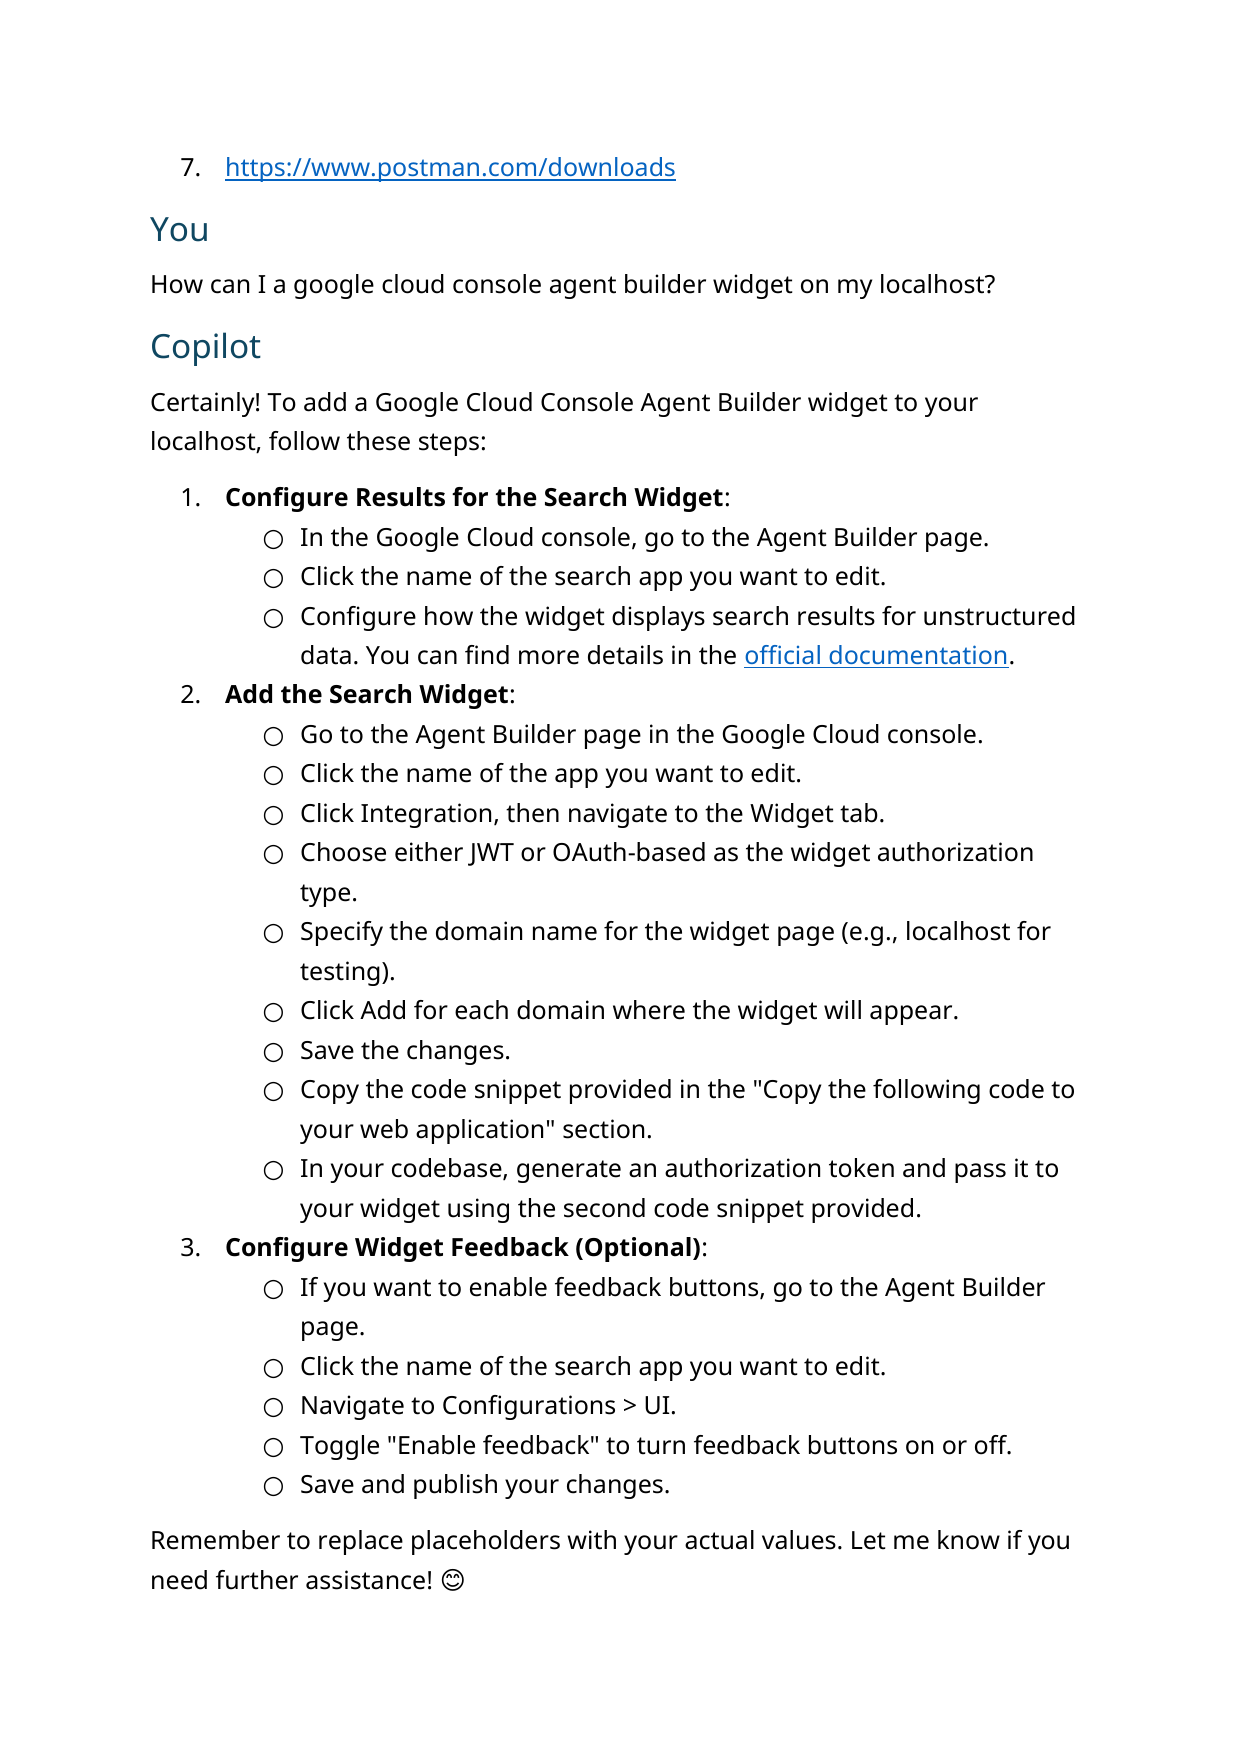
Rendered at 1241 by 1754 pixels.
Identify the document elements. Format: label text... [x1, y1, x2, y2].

list Save and publish your changes. [262, 1467, 1090, 1501]
text How can I a google cloud console agent builder widget on my localhost? [150, 267, 1090, 301]
subtitle Copilot [150, 323, 1090, 369]
list https://www.postman.com/downloads [180, 150, 1090, 184]
list If you want to enable feedback buttons, go to the Agent Builder page. [262, 1269, 1090, 1343]
list Click Add for each domain where the widget will appear. [262, 993, 1090, 1027]
list Specify the domain name for the widget page (e.g., localhost for testing). [262, 914, 1090, 988]
list Add the Search Widget: [180, 677, 1090, 711]
list In your codebase, generate an authorization token and pass it to your widget using the second code snippet provided. [262, 1151, 1090, 1224]
list Configure Widget Feedback (Optional): [180, 1230, 1090, 1264]
list Click Integration, then navigate to the Widget tab. [262, 796, 1090, 830]
list Configure Results for the Search Widget: [180, 480, 1090, 514]
list In the Google Cloud console, go to the Agent Builder page. [262, 519, 1090, 553]
list Toggle "Enable feedback" to turn feedback buttons on or off. [262, 1427, 1090, 1461]
list Copy the code snippet provided in the "Copy the following code to your web application" section. [262, 1072, 1090, 1146]
list Navigate to Configurations > UI. [262, 1388, 1090, 1422]
list Save the changes. [262, 1032, 1090, 1067]
subtitle You [150, 206, 1090, 252]
list Choose either JWT or OAuth-based as the widget authorization type. [262, 835, 1090, 909]
text Certainly! To add a Google Cloud Console Agent Builder widget to your localhost, follow these steps: [150, 384, 1090, 458]
list Click the name of the search app you want to edit. [262, 1348, 1090, 1382]
list Click the name of the search app you want to edit. [262, 559, 1090, 593]
list Configure how the widget displays search results for unstructured data. You can find more details in the official documentation. [262, 598, 1090, 672]
list Go to the Agent Builder page in the Google Cloud console. [262, 717, 1090, 751]
list Click the name of the app you want to edit. [262, 756, 1090, 790]
text Remember to replace placeholders with your actual values. Let me know if you need further assistance! 😊 [150, 1523, 1090, 1596]
